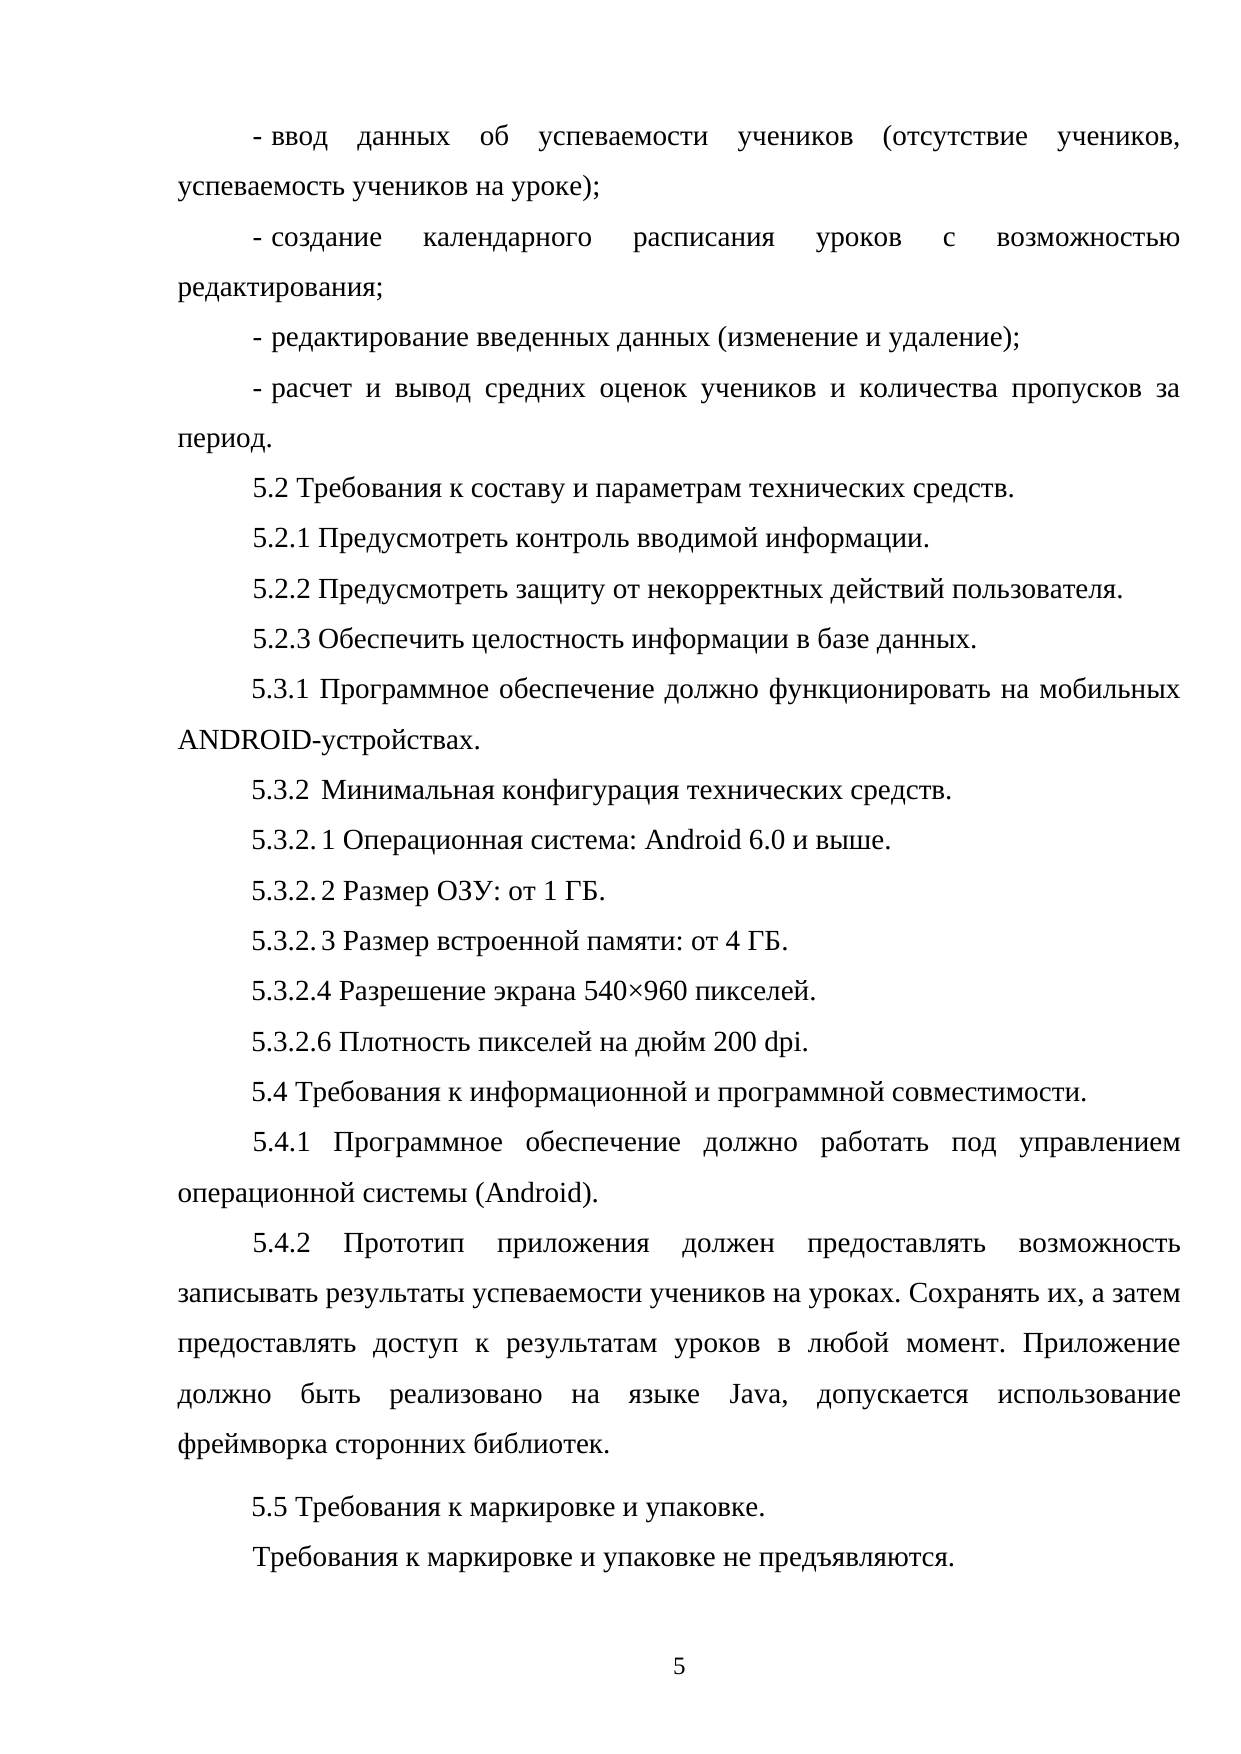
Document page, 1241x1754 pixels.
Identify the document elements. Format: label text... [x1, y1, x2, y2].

text 5.3.1 Программное обеспечение должно функционировать на мобильных ANDROID-устройствах. [177, 672, 1181, 755]
text 5.3.2.3 Размер встроенной памяти: от 4 ГБ. [251, 923, 1181, 957]
text 5.2.3 Обеспечить целостность информации в базе данных. [252, 621, 1181, 655]
list 5.5 Требования к маркировке и упаковке. [177, 1489, 1181, 1523]
text 5.3.2.6 Плотность пикселей на дюйм 200 dpi. [251, 1024, 1181, 1057]
list редактирование введенных данных (изменение и удаление); [177, 319, 1181, 353]
text 5.2 Требования к составу и параметрам технических средств. [252, 470, 1181, 504]
text 5.3.2.2 Размер ОЗУ: от 1 ГБ. [251, 873, 1181, 906]
list расчет и вывод средних оценок учеников и количества пропусков за период. [177, 370, 1181, 453]
text 5.4 Требования к информационной и программной совместимости. [251, 1074, 1181, 1108]
text 5.2.2 Предусмотреть защиту от некорректных действий пользователя. [252, 571, 1181, 604]
text Требования к маркировке и упаковке не предъявляются. [252, 1539, 1181, 1573]
text 5.4.1 Программное обеспечение должно работать под управлением операционной системы (Android). [177, 1124, 1181, 1208]
text 5.4.2 Прототип приложения должен предоставлять возможность записывать результаты успеваемости учеников на уроках. Сохранять их, а затем предоставлять доступ к результатам уроков в любой момент. Приложение должно быть реализовано на языке Java, допускается использование фреймворка сторонних библиотек. [177, 1225, 1181, 1460]
list создание календарного расписания уроков с возможностью редактирования; [177, 219, 1181, 303]
text 5.2.1 Предусмотреть контроль вводимой информации. [252, 521, 1181, 554]
text 5.3.2.4 Разрешение экрана 540×960 пикселей. [251, 973, 1181, 1007]
text 5.3.2.1 Операционная система: Android 6.0 и выше. [251, 822, 1181, 856]
text 5.3.2 Минимальная конфигурация технических средств. [251, 772, 1181, 806]
list ввод данных об успеваемости учеников (отсутствие учеников, успеваемость учеников на уроке); [177, 118, 1181, 202]
